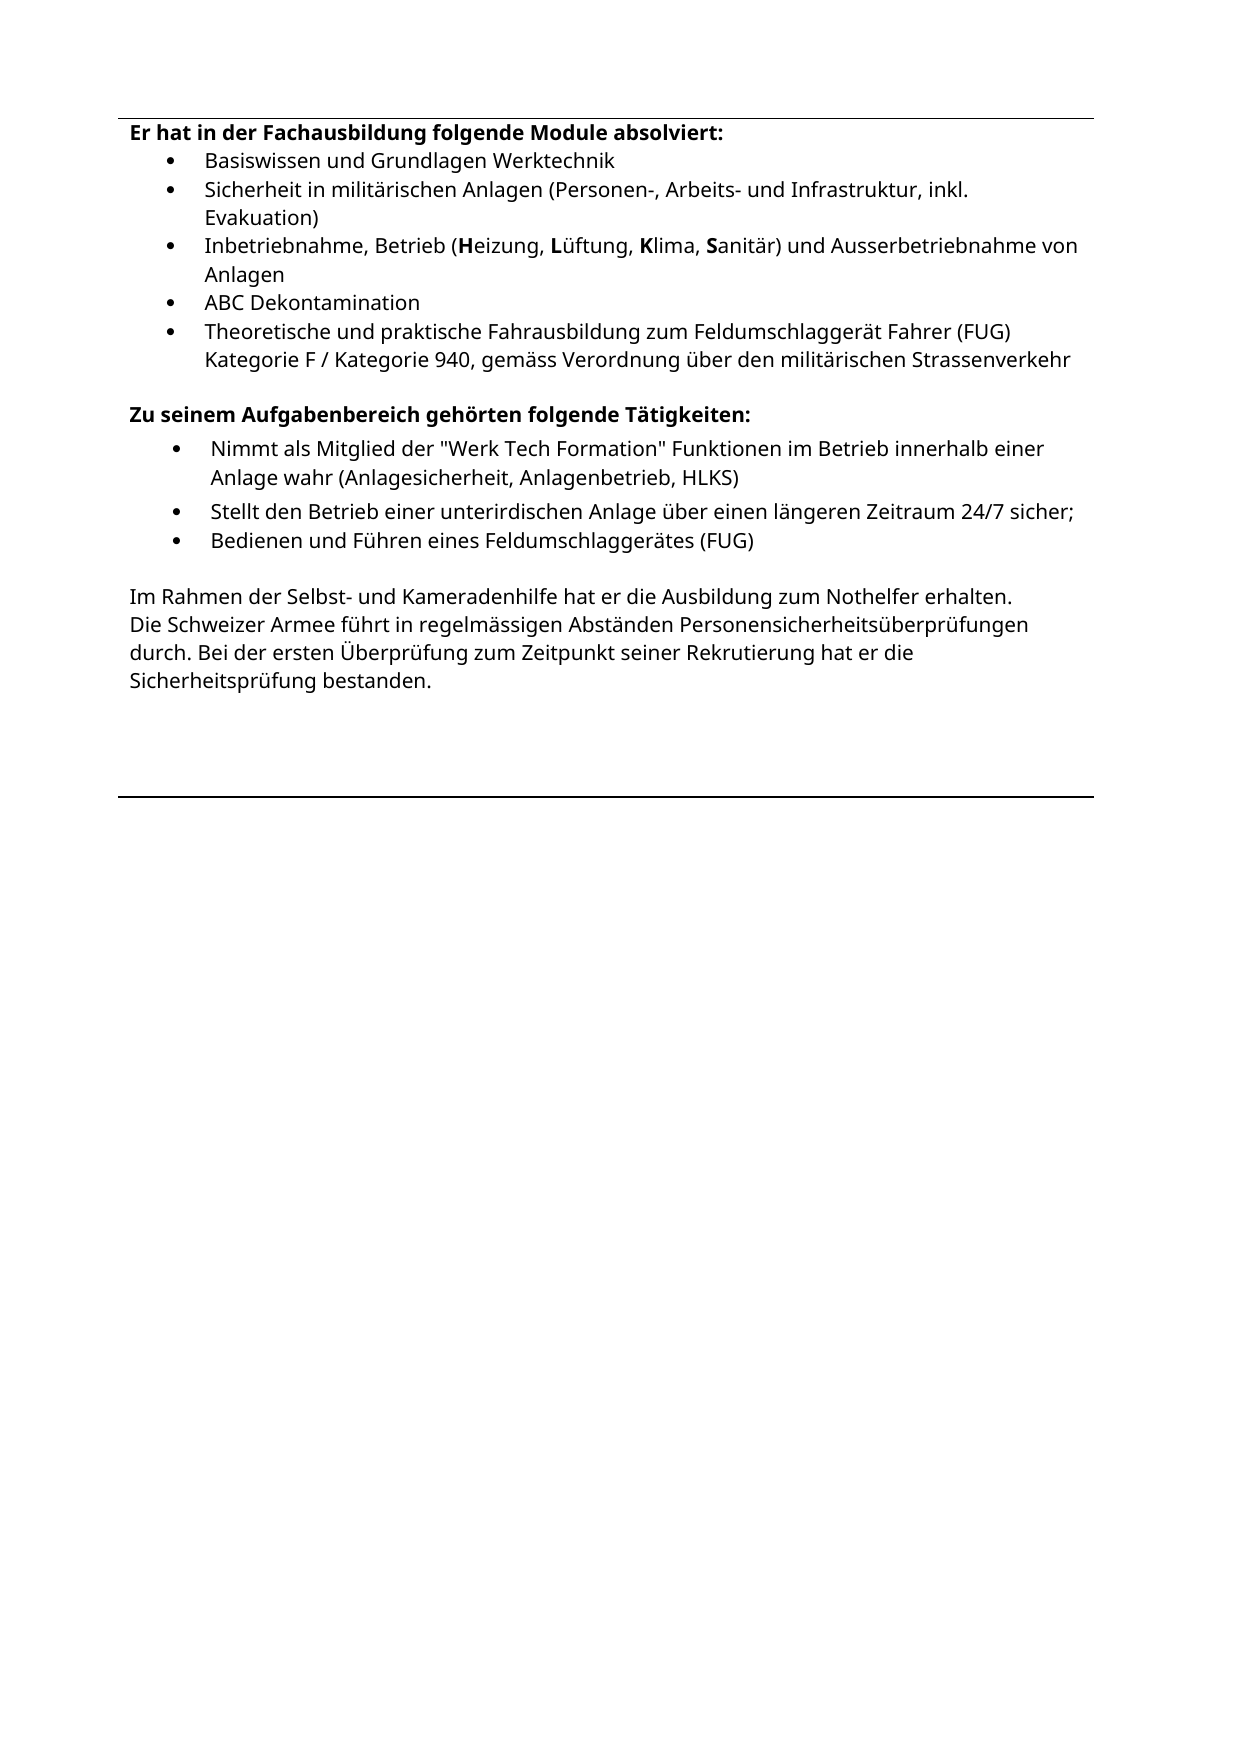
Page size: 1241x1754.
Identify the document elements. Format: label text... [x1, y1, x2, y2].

table_cell Er hat in der Fachausbildung folgende Module absolviert: Basiswissen und Grundlagen Werktechnik Sicherheit in militärischen Anlagen (Personen-, Arbeits- und Infrastruktur, inkl. Evakuation) Inbetriebnahme, Betrieb (Heizung, Lüftung, Klima, Sanitär) und Ausserbetriebnahme von Anlagen ABC Dekontamination Theoretische und praktische Fahrausbildung zum Feldumschlaggerät Fahrer (FUG) Kategorie F / Kategorie 940, gemäss Verordnung über den militärischen Strassenverkehr Zu seinem Aufgabenbereich gehörten folgende Tätigkeiten: Nimmt als Mitglied der "Werk Tech Formation" Funktionen im Betrieb innerhalb einer Anlage wahr (Anlagesicherheit, Anlagenbetrieb, HLKS) Stellt den Betrieb einer unterirdischen Anlage über einen längeren Zeitraum 24/7 sicher; Bedienen und Führen eines Feldumschlaggerätes (FUG) Im Rahmen der Selbst- und Kameradenhilfe hat er die Ausbildung zum Nothelfer erhalten. Die Schweizer Armee führt in regelmässigen Abständen Personensicherheitsüberprüfungen durch. Bei der ersten Überprüfung zum Zeitpunkt seiner Rekrutierung hat er die Sicherheitsprüfung bestanden. [118, 119, 1094, 796]
